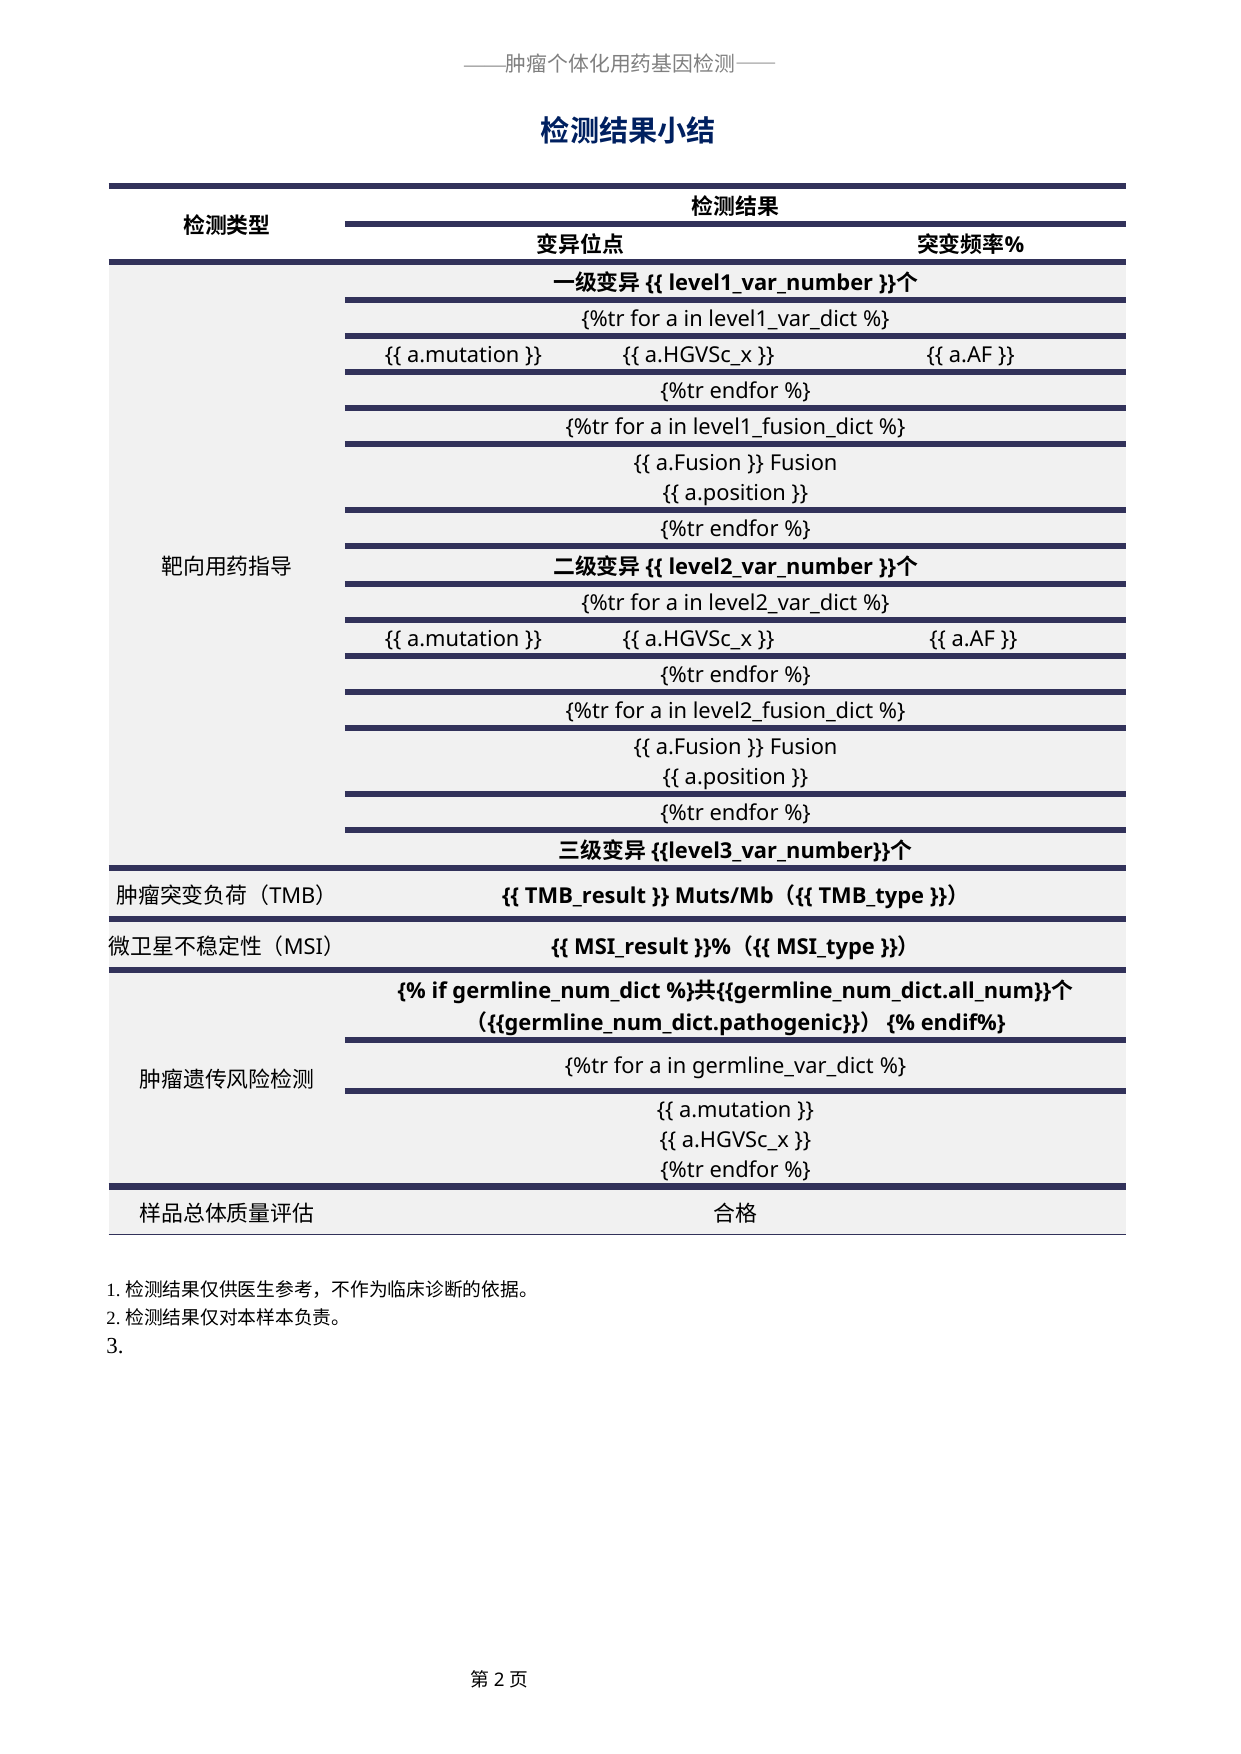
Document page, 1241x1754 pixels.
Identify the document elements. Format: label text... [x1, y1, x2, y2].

table_cell {%tr endfor %} [345, 513, 1126, 543]
table_cell 突变频率% [815, 227, 1126, 259]
table_cell {{ a.AF }} [815, 623, 1126, 653]
table_cell 一级变异 {{ level1_var_number }}个 [345, 265, 1126, 297]
table_cell {%tr for a in level2_fusion_dict %} [345, 695, 1126, 725]
table_cell {% if germline_num_dict %}共{{germline_num_dict.all_num}}个（{{germline_num_dict.pathogenic}}） {% endif%} [345, 973, 1126, 1037]
table_cell 肿瘤突变负荷（TMB） [109, 871, 345, 916]
table_cell 二级变异 {{ level2_var_number }}个 [345, 549, 1126, 581]
table_cell {{ a.mutation }} [345, 623, 582, 653]
table_cell {{ a.AF }} [815, 339, 1126, 369]
table_cell 变异位点 [345, 227, 815, 259]
table_cell {%tr for a in level1_fusion_dict %} [345, 411, 1126, 441]
table_cell {%tr endfor %} [345, 797, 1126, 827]
table_cell {{ a.mutation }} {{ a.HGVSc_x }} {%tr endfor %} [345, 1094, 1126, 1183]
table_cell {%tr for a in level2_var_dict %} [345, 587, 1126, 617]
table_cell {{ a.HGVSc_x }} [582, 339, 815, 369]
table_cell {{ TMB_result }} Muts/Mb（{{ TMB_type }}） [345, 871, 1126, 916]
table_cell {%tr for a in level1_var_dict %} [345, 303, 1126, 333]
table_cell {%tr endfor %} [345, 659, 1126, 689]
table_cell 靶向用药指导 [109, 265, 345, 865]
table_cell {%tr endfor %} [345, 375, 1126, 405]
table_cell 样品总体质量评估 [109, 1190, 345, 1234]
table_cell 三级变异 {{level3_var_number}}个 [345, 833, 1126, 865]
table_cell {{ a.Fusion }} Fusion {{ a.position }} [345, 447, 1126, 507]
list 检测结果仅供医生参考，不作为临床诊断的依据。 [106, 1275, 1134, 1302]
table_header 检测类型 [109, 189, 345, 259]
table_cell {{ a.HGVSc_x }} [582, 623, 815, 653]
table_cell {{ MSI_result }}%（{{ MSI_type }}） [345, 922, 1126, 967]
table_cell 肿瘤遗传风险检测 [109, 973, 345, 1183]
list 检测结果仅对本样本负责。 [106, 1302, 1134, 1329]
table_cell 微卫星不稳定性（MSI） [109, 922, 345, 967]
table_header 检测结果 [345, 189, 1126, 221]
table_cell {{ a.mutation }} [345, 339, 582, 369]
table_cell {{ a.Fusion }} Fusion {{ a.position }} [345, 731, 1126, 791]
subtitle 检测结果小结 [122, 108, 1134, 150]
table_cell 合格 [345, 1190, 1126, 1234]
table_cell {%tr for a in germline_var_dict %} [345, 1043, 1126, 1088]
